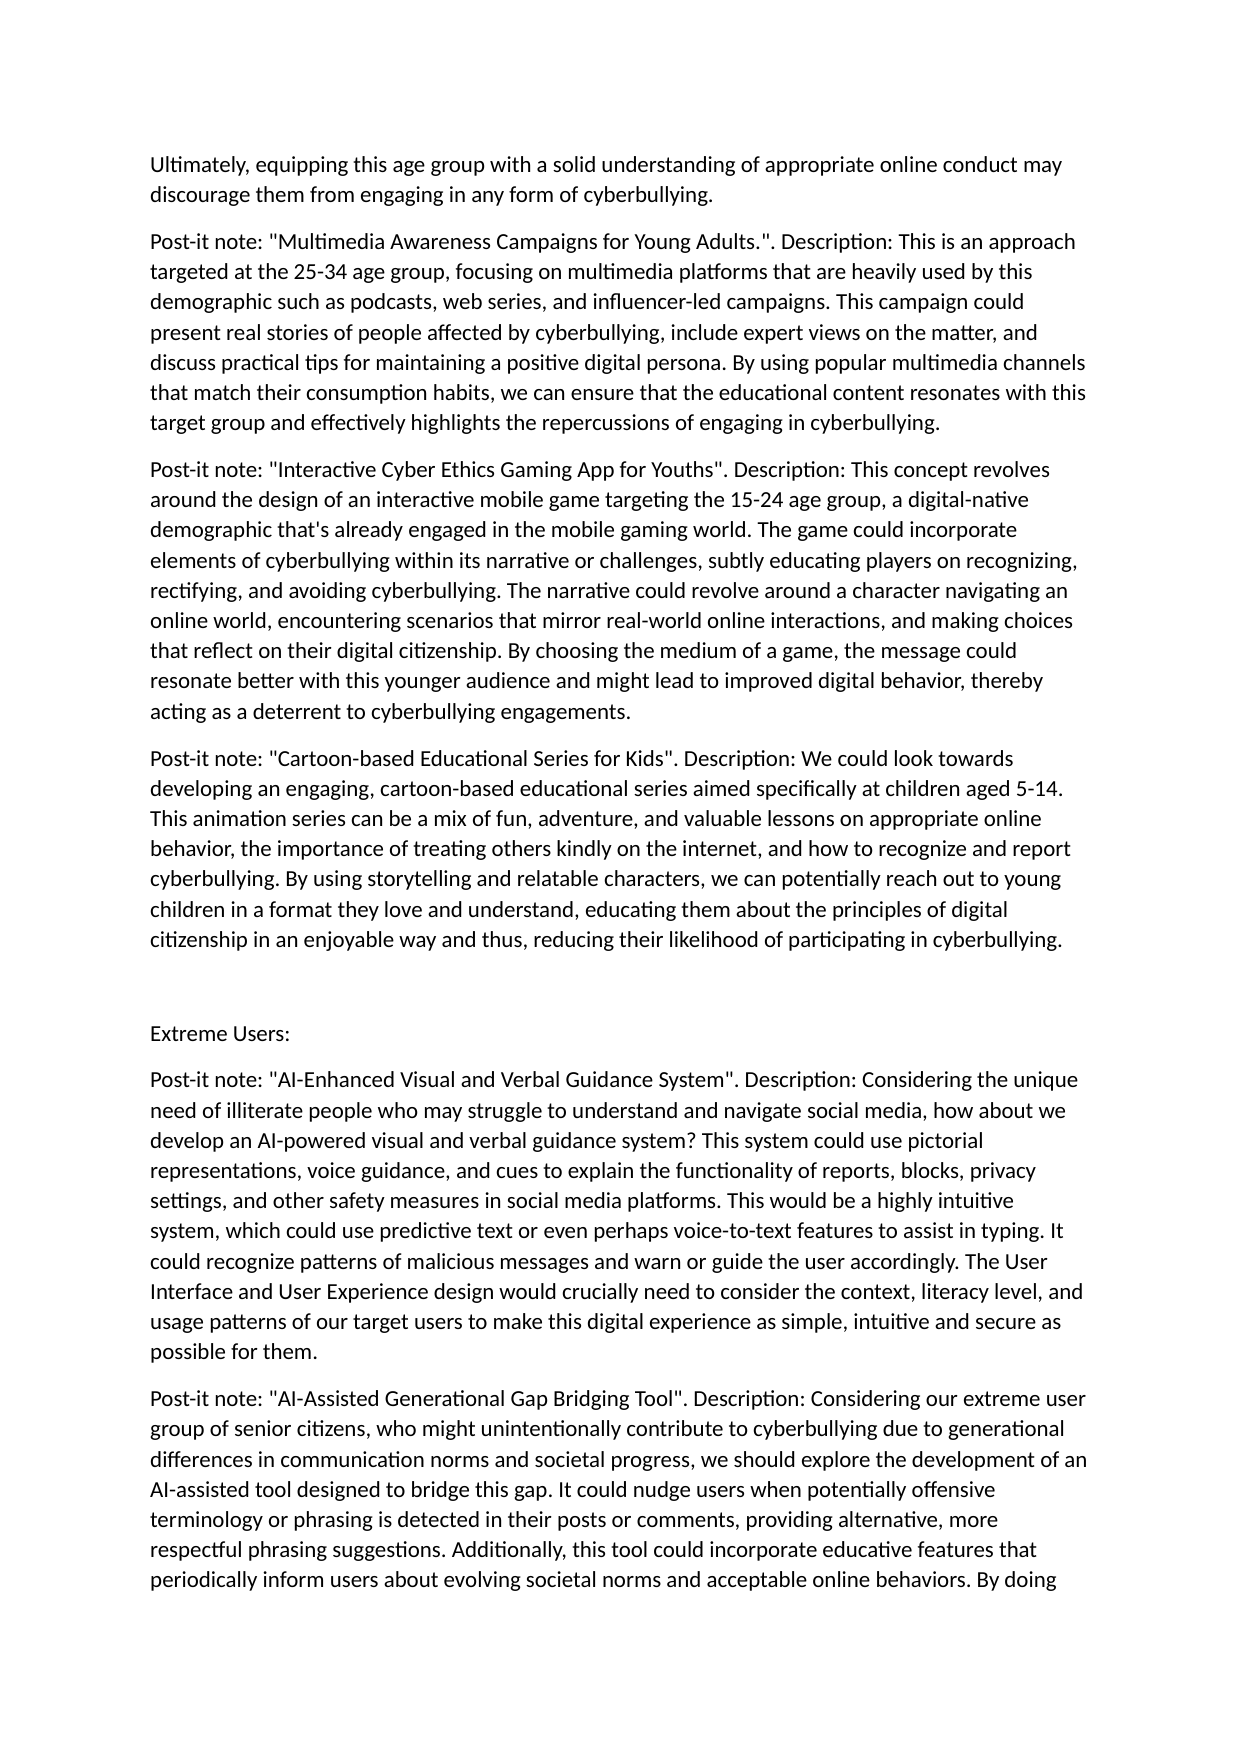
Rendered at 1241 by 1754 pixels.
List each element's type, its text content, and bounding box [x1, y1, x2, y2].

text Post-it note: "Interactive Cyber Ethics Gaming App for Youths". Description: This concept revolves around the design of an interactive mobile game targeting the 15-24 age group, a digital-native demographic that's already engaged in the mobile gaming world. The game could incorporate elements of cyberbullying within its narrative or challenges, subtly educating players on recognizing, rectifying, and avoiding cyberbullying. The narrative could revolve around a character navigating an online world, encountering scenarios that mirror real-world online interactions, and making choices that reflect on their digital citizenship. By choosing the medium of a game, the message could resonate better with this younger audience and might lead to improved digital behavior, thereby acting as a deterrent to cyberbullying engagements. [150, 455, 1090, 725]
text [150, 1384, 1090, 1594]
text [150, 150, 1090, 208]
text Post-it note: "AI-Enhanced Visual and Verbal Guidance System". Description: Considering the unique need of illiterate people who may struggle to understand and navigate social media, how about we develop an AI-powered visual and verbal guidance system? This system could use pictorial representations, voice guidance, and cues to explain the functionality of reports, blocks, privacy settings, and other safety measures in social media platforms. This would be a highly intuitive system, which could use predictive text or even perhaps voice-to-text features to assist in typing. It could recognize patterns of malicious messages and warn or guide the user accordingly. The User Interface and User Experience design would crucially need to consider the context, literacy level, and usage patterns of our target users to make this digital experience as simple, intuitive and secure as possible for them. [150, 1066, 1090, 1366]
text Post-it note: "Cartoon-based Educational Series for Kids". Description: We could look towards developing an engaging, cartoon-based educational series aimed specifically at children aged 5-14. This animation series can be a mix of fun, adventure, and valuable lessons on appropriate online behavior, the importance of treating others kindly on the internet, and how to recognize and report cyberbullying. By using storytelling and relatable characters, we can potentially reach out to young children in a format they love and understand, educating them about the principles of digital citizenship in an enjoyable way and thus, reducing their likelihood of participating in cyberbullying. [150, 744, 1090, 953]
text Extreme Users: [150, 1019, 1090, 1047]
text Post-it note: "Multimedia Awareness Campaigns for Young Adults.". Description: This is an approach targeted at the 25-34 age group, focusing on multimedia platforms that are heavily used by this demographic such as podcasts, web series, and influencer-led campaigns. This campaign could present real stories of people affected by cyberbullying, include expert views on the matter, and discuss practical tips for maintaining a positive digital persona. By using popular multimedia channels that match their consumption habits, we can ensure that the educational content resonates with this target group and effectively highlights the repercussions of engaging in cyberbullying. [150, 227, 1090, 436]
